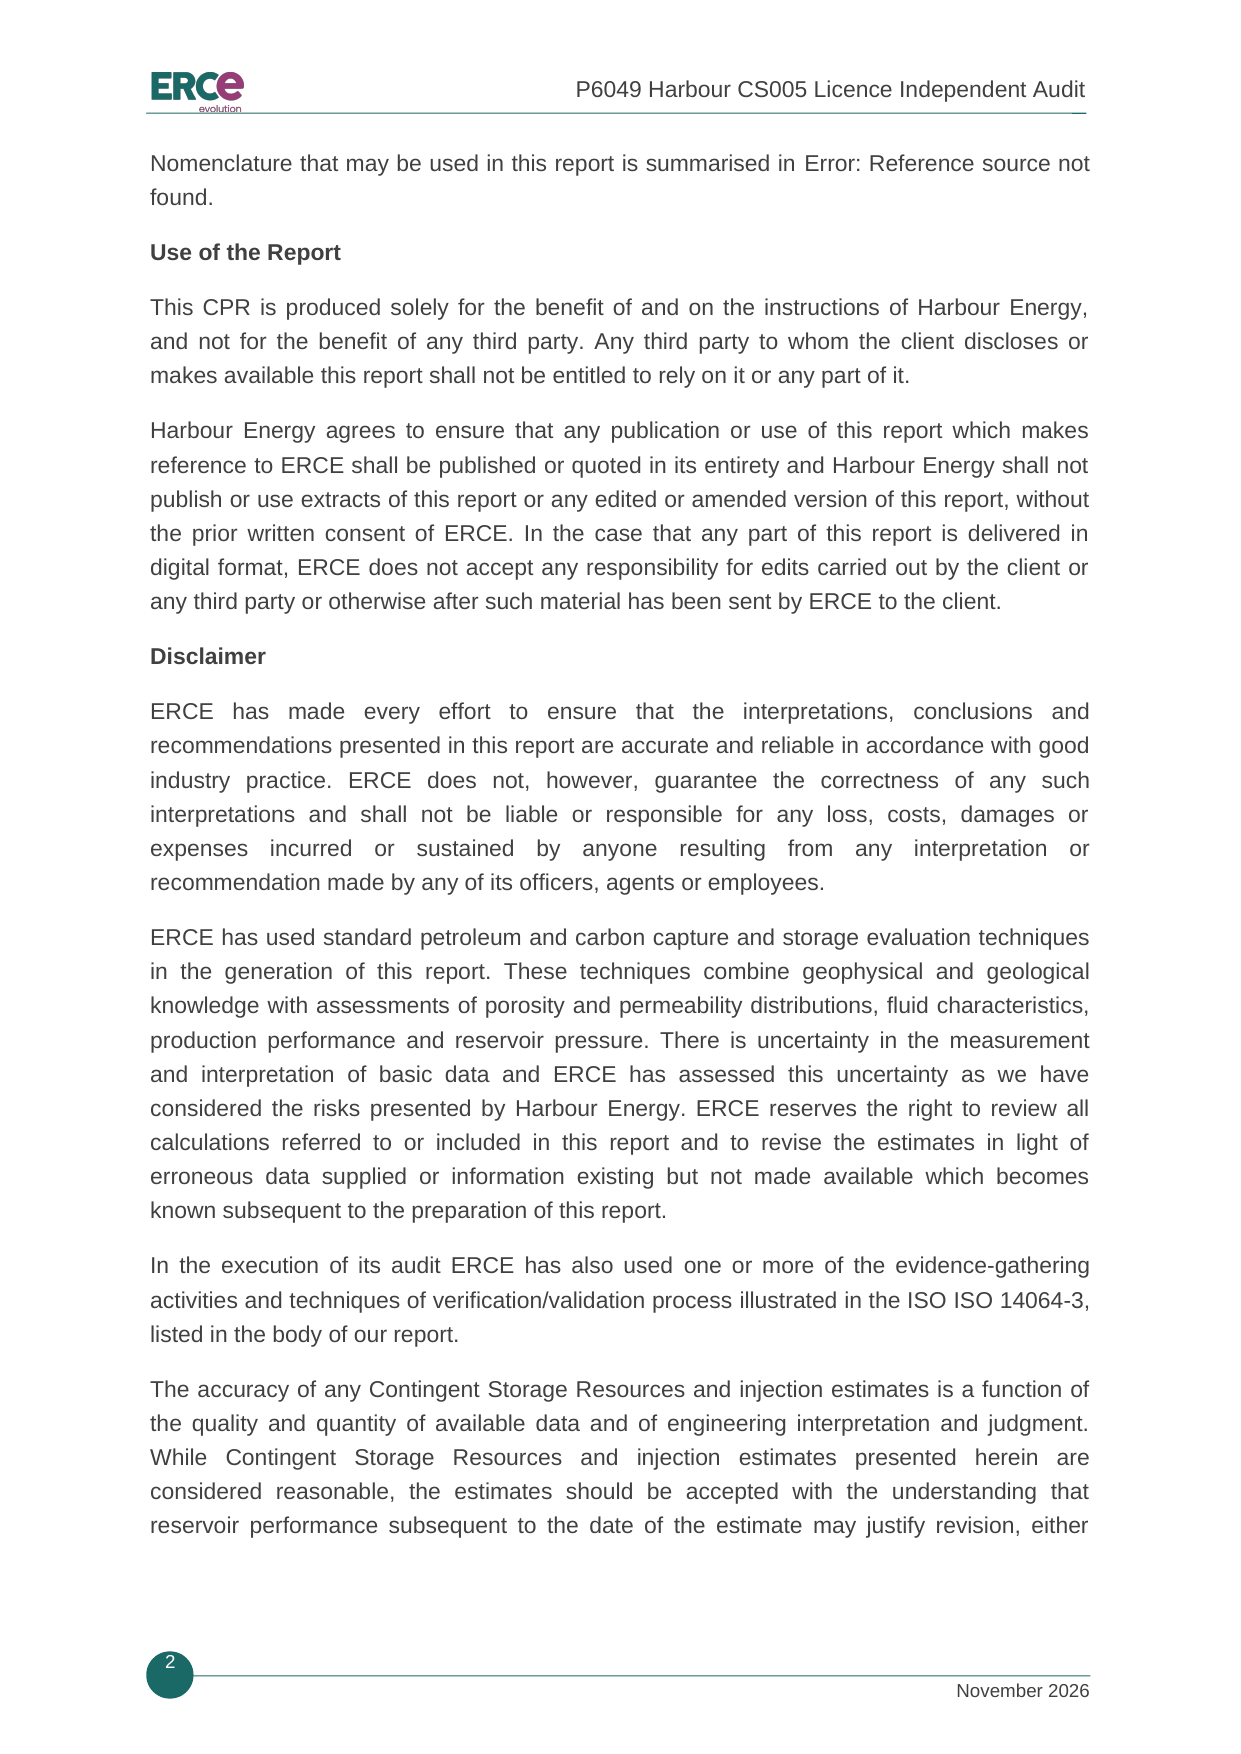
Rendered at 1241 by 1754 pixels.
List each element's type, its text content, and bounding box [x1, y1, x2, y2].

text Use of the Report [150, 239, 1090, 266]
text Harbour Energy agrees to ensure that any publication or use of this report which makes reference to ERCE shall be published or quoted in its entirety and Harbour Energy shall not publish or use extracts of this report or any edited or amended version of this report, without the prior written consent of ERCE. In the case that any part of this report is delivered in digital format, ERCE does not accept any responsibility for edits carried out by the client or any third party or otherwise after such material has been sent by ERCE to the client. [150, 417, 1090, 615]
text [150, 1376, 1090, 1539]
text ERCE has used standard petroleum and carbon capture and storage evaluation techniques in the generation of this report. These techniques combine geophysical and geological knowledge with assessments of porosity and permeability distributions, fluid characteristics, production performance and reservoir pressure. There is uncertainty in the measurement and interpretation of basic data and ERCE has assessed this uncertainty as we have considered the risks presented by Harbour Energy. ERCE reserves the right to review all calculations referred to or included in this report and to revise the estimates in light of erroneous data supplied or information existing but not made available which becomes known subsequent to the preparation of this report. [150, 924, 1090, 1224]
text Disclaimer [150, 643, 1090, 670]
text ERCE has made every effort to ensure that the interpretations, conclusions and recommendations presented in this report are accurate and reliable in accordance with good industry practice. ERCE does not, however, guarantee the correctness of any such interpretations and shall not be liable or responsible for any loss, costs, damages or expenses incurred or sustained by anyone resulting from any interpretation or recommendation made by any of its officers, agents or employees. [150, 698, 1090, 896]
picture [141, 62, 252, 117]
text In the execution of its audit ERCE has also used one or more of the evidence-gathering activities and techniques of verification/validation process illustrated in the ISO ISO 14064-3, listed in the body of our report. [150, 1252, 1090, 1347]
text This CPR is produced solely for the benefit of and on the instructions of Harbour Energy, and not for the benefit of any third party. Any third party to whom the client discloses or makes available this report shall not be entitled to rely on it or any part of it. [150, 294, 1090, 389]
